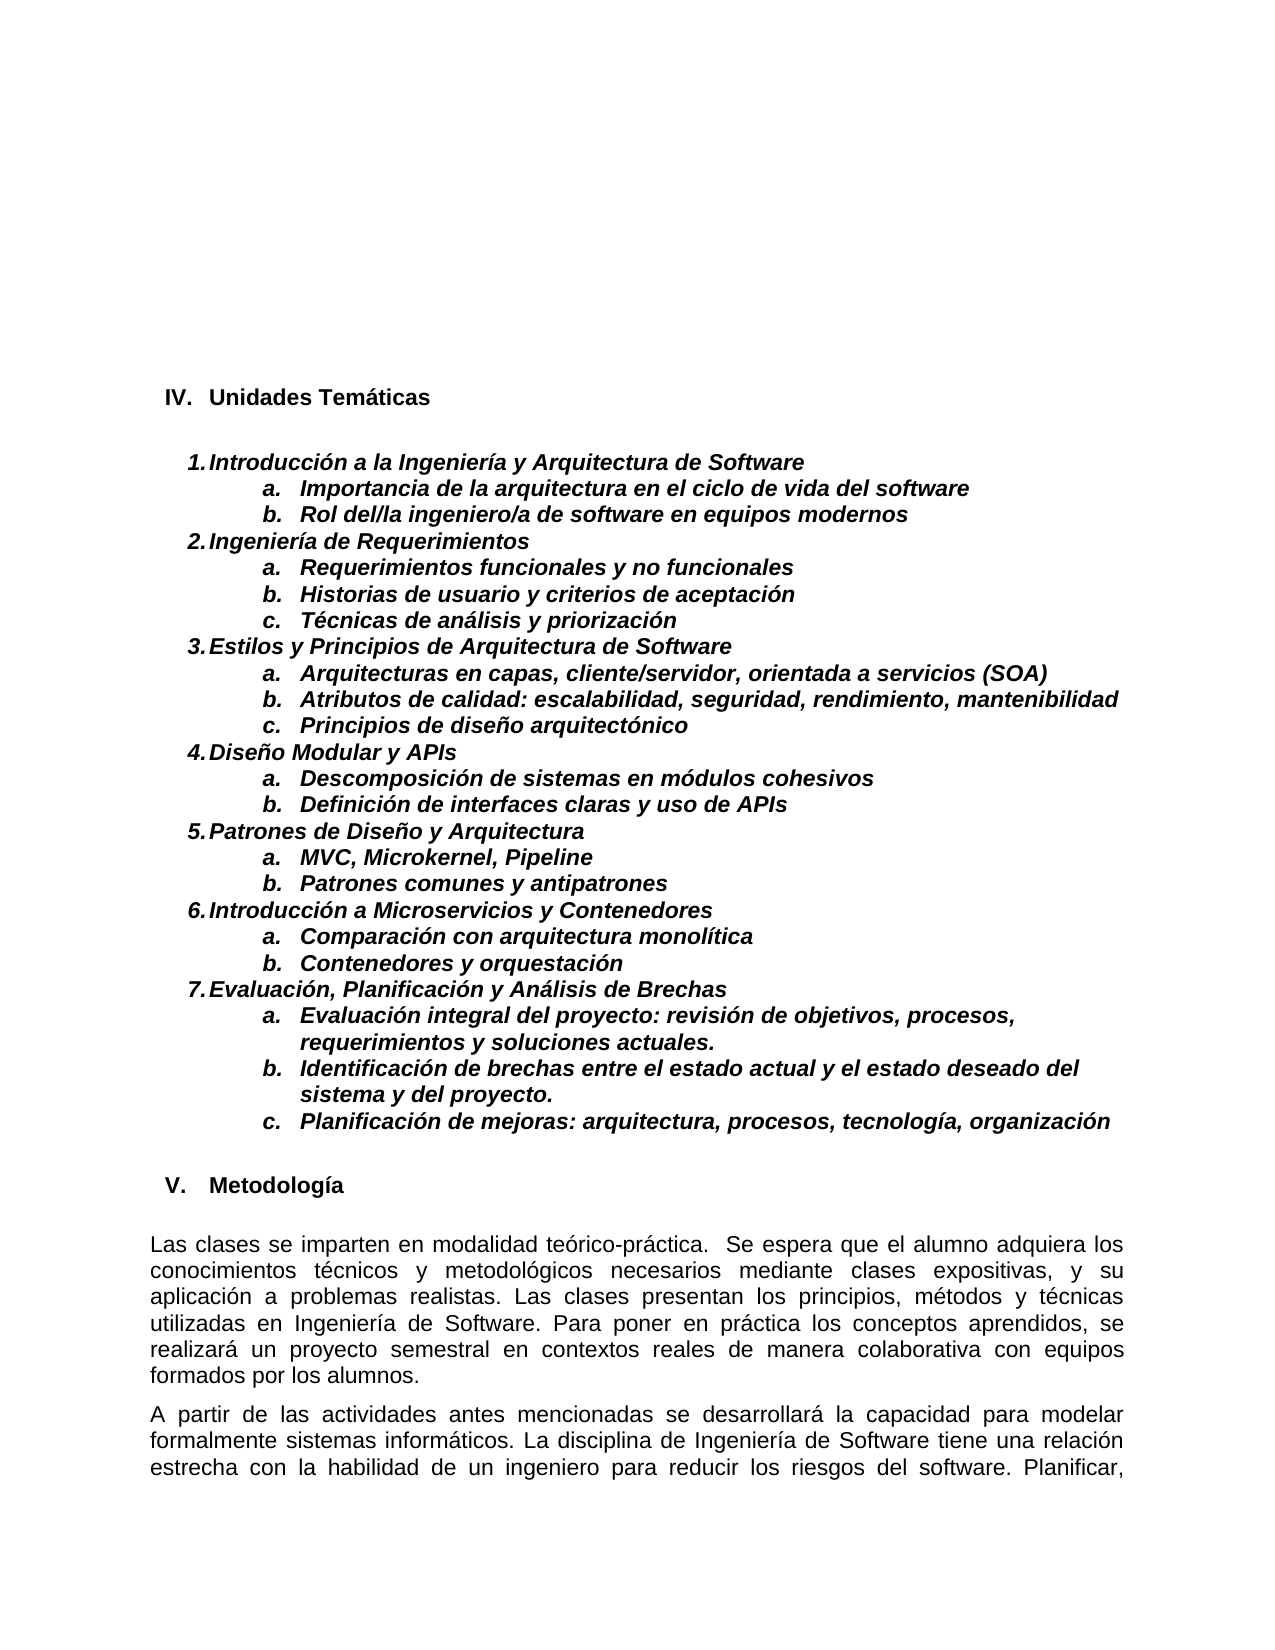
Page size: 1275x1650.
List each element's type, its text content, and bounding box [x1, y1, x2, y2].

list MVC, Microkernel, Pipeline [262, 844, 1125, 870]
list Rol del/la ingeniero/a de software en equipos modernos [262, 501, 1125, 528]
list Planificación de mejoras: arquitectura, procesos, tecnología, organización [262, 1108, 1125, 1134]
list Estilos y Principios de Arquitectura de Software [187, 633, 1125, 659]
list Descomposición de sistemas en módulos cohesivos [262, 765, 1125, 791]
list Introducción a la Ingeniería y Arquitectura de Software [187, 449, 1125, 475]
list Ingeniería de Requerimientos [187, 528, 1125, 554]
list Comparación con arquitectura monolítica [262, 923, 1125, 949]
list Patrones comunes y antipatrones [262, 870, 1125, 897]
list Contenedores y orquestación [262, 949, 1125, 976]
list Requerimientos funcionales y no funcionales [262, 554, 1125, 581]
list Introducción a Microservicios y Contenedores [187, 897, 1125, 923]
list Importancia de la arquitectura en el ciclo de vida del software [262, 475, 1125, 501]
list Metodología [164, 1172, 1125, 1198]
list Historias de usuario y criterios de aceptación [262, 581, 1125, 607]
list Definición de interfaces claras y uso de APIs [262, 791, 1125, 818]
list Arquitecturas en capas, cliente/servidor, orientada a servicios (SOA) [262, 659, 1125, 686]
list Patrones de Diseño y Arquitectura [187, 818, 1125, 844]
list Evaluación, Planificación y Análisis de Brechas [187, 976, 1125, 1002]
list Evaluación integral del proyecto: revisión de objetivos, procesos, requerimientos y soluciones actuales. [262, 1002, 1125, 1055]
text Las clases se imparten en modalidad teórico-práctica. Se espera que el alumno adquiera los conocimientos técnicos y metodológicos necesarios mediante clases expositivas, y su aplicación a problemas realistas. Las clases presentan los principios, métodos y técnicas utilizadas en Ingeniería de Software. Para poner en práctica los conceptos aprendidos, se realizará un proyecto semestral en contextos reales de manera colaborativa con equipos formados por los alumnos. [150, 1231, 1125, 1389]
list Diseño Modular y APIs [187, 739, 1125, 765]
list Atributos de calidad: escalabilidad, seguridad, rendimiento, mantenibilidad [262, 686, 1125, 712]
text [150, 1401, 1125, 1480]
list Técnicas de análisis y priorización [262, 607, 1125, 633]
list Identificación de brechas entre el estado actual y el estado deseado del sistema y del proyecto. [262, 1055, 1125, 1108]
list Principios de diseño arquitectónico [262, 712, 1125, 739]
list Unidades Temáticas [164, 384, 1125, 411]
